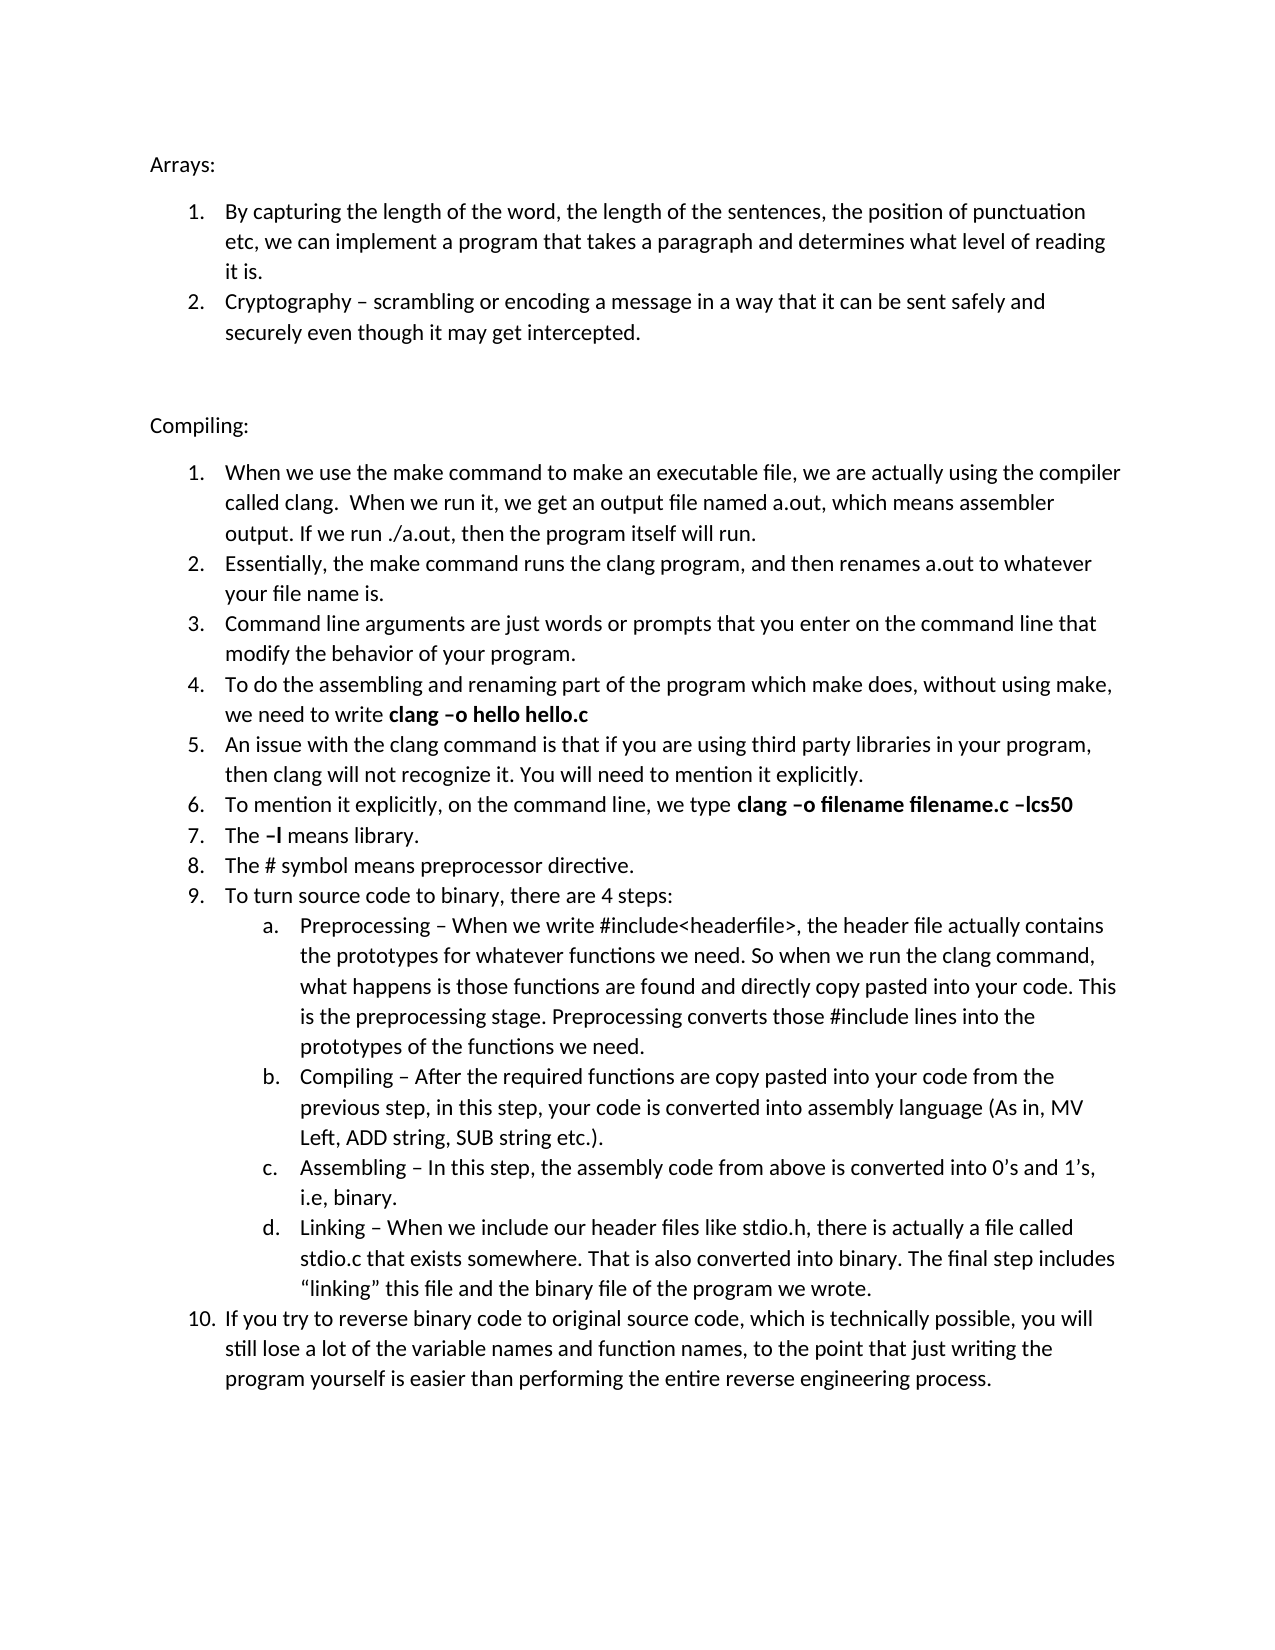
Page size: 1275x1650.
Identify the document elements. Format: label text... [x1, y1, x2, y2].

list Command line arguments are just words or prompts that you enter on the command line that modify the behavior of your program. [187, 609, 1125, 668]
list Preprocessing – When we write #include<headerfile>, the header file actually contains the prototypes for whatever functions we need. So when we run the clang command, what happens is those functions are found and directly copy pasted into your code. This is the preprocessing stage. Preprocessing converts those #include lines into the prototypes of the functions we need. [262, 911, 1125, 1060]
list Compiling – After the required functions are copy pasted into your code from the previous step, in this step, your code is converted into assembly language (As in, MV Left, ADD string, SUB string etc.). [262, 1062, 1125, 1151]
list To do the assembling and renaming part of the program which make does, without using make, we need to write clang –o hello hello.c [187, 670, 1125, 728]
list Essentially, the make command runs the clang program, and then renames a.out to whatever your file name is. [187, 549, 1125, 607]
list To turn source code to binary, there are 4 steps: [187, 881, 1125, 909]
list Cryptography – scrambling or encoding a message in a way that it can be sent safely and securely even though it may get intercepted. [187, 287, 1125, 346]
list The –l means library. [187, 821, 1125, 849]
list The # symbol means preprocessor directive. [187, 851, 1125, 879]
list To mention it explicitly, on the command line, we type clang –o filename filename.c –lcs50 [187, 791, 1125, 819]
list Linking – When we include our header files like stdio.h, there is actually a file called stdio.c that exists somewhere. That is also converted into binary. The final step includes “linking” this file and the binary file of the program we wrote. [262, 1213, 1125, 1302]
list When we use the make command to make an executable file, we are actually using the compiler called clang. When we run it, we get an output file named a.out, which means assembler output. If we run ./a.out, then the program itself will run. [187, 458, 1125, 547]
text Arrays: [150, 150, 1125, 178]
list An issue with the clang command is that if you are using third party libraries in your program, then clang will not recognize it. You will need to mention it explicitly. [187, 730, 1125, 788]
list If you try to reverse binary code to original source code, which is technically possible, you will still lose a lot of the variable names and function names, to the point that just writing the program yourself is easier than performing the entire reverse engineering process. [187, 1304, 1125, 1393]
list Assembling – In this step, the assembly code from above is converted into 0’s and 1’s, i.e, binary. [262, 1153, 1125, 1211]
text Compiling: [150, 411, 1125, 439]
list By capturing the length of the word, the length of the sentences, the position of punctuation etc, we can implement a program that takes a paragraph and determines what level of reading it is. [187, 197, 1125, 285]
